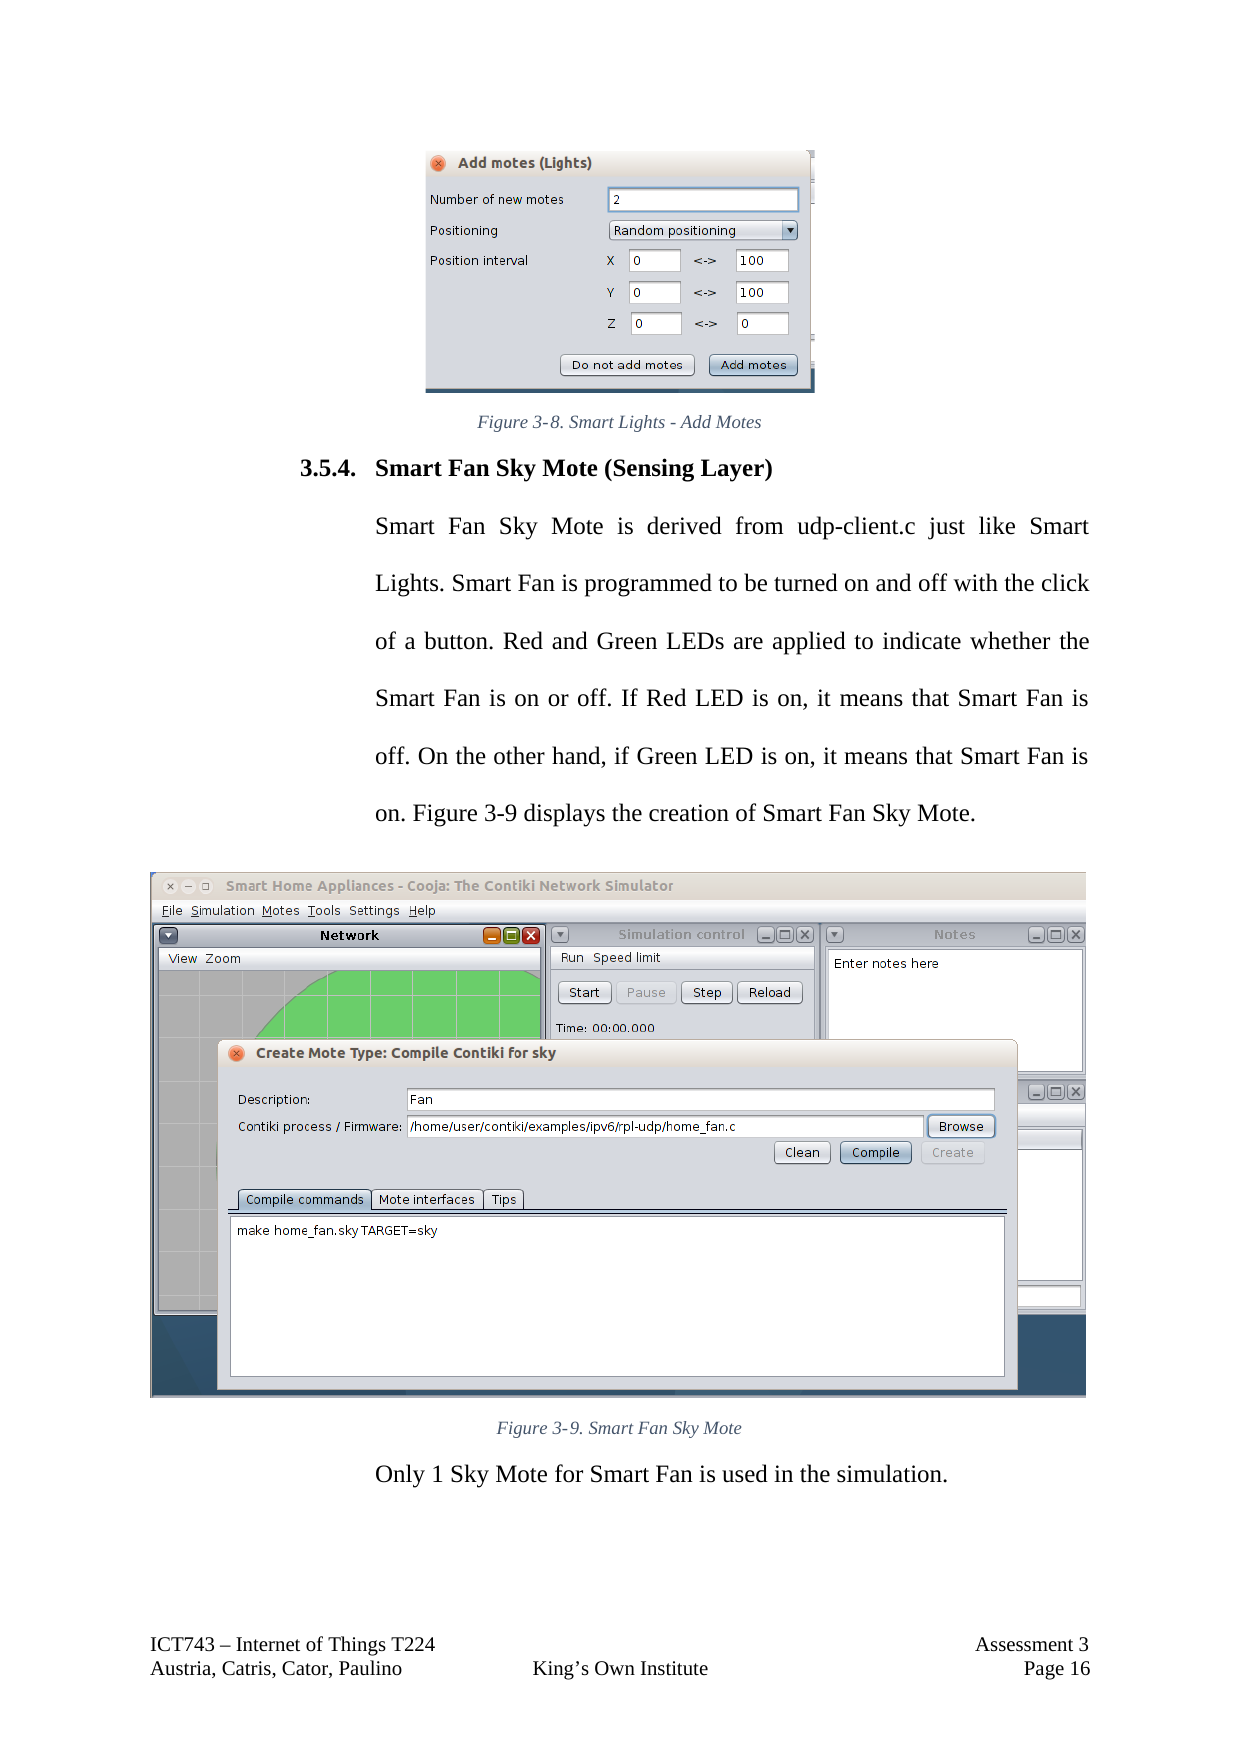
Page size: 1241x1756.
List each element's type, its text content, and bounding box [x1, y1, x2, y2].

text Smart Fan Sky Mote is derived from udp-client.c just like Smart Lights. Smart Fan is programmed to be turned on and off with the click of a button. Red and Green LEDs are applied to indicate whether the Smart Fan is on or off. If Red LED is on, it means that Smart Fan is off. On the other hand, if Green LED is on, it means that Smart Fan is on. Figure 3-9 displays the creation of Smart Fan Sky Mote. [375, 511, 1090, 827]
text Figure 3-9. Smart Fan Sky Mote [150, 1417, 1090, 1438]
text Only 1 Sky Mote for Smart Fan is used in the simulation. [150, 1459, 1090, 1488]
picture [150, 872, 1086, 1398]
picture [425, 150, 815, 393]
text Figure 3-8. Smart Lights - Add Motes [150, 411, 1090, 433]
subtitle Smart Fan Sky Mote (Sensing Layer) [300, 453, 1090, 482]
